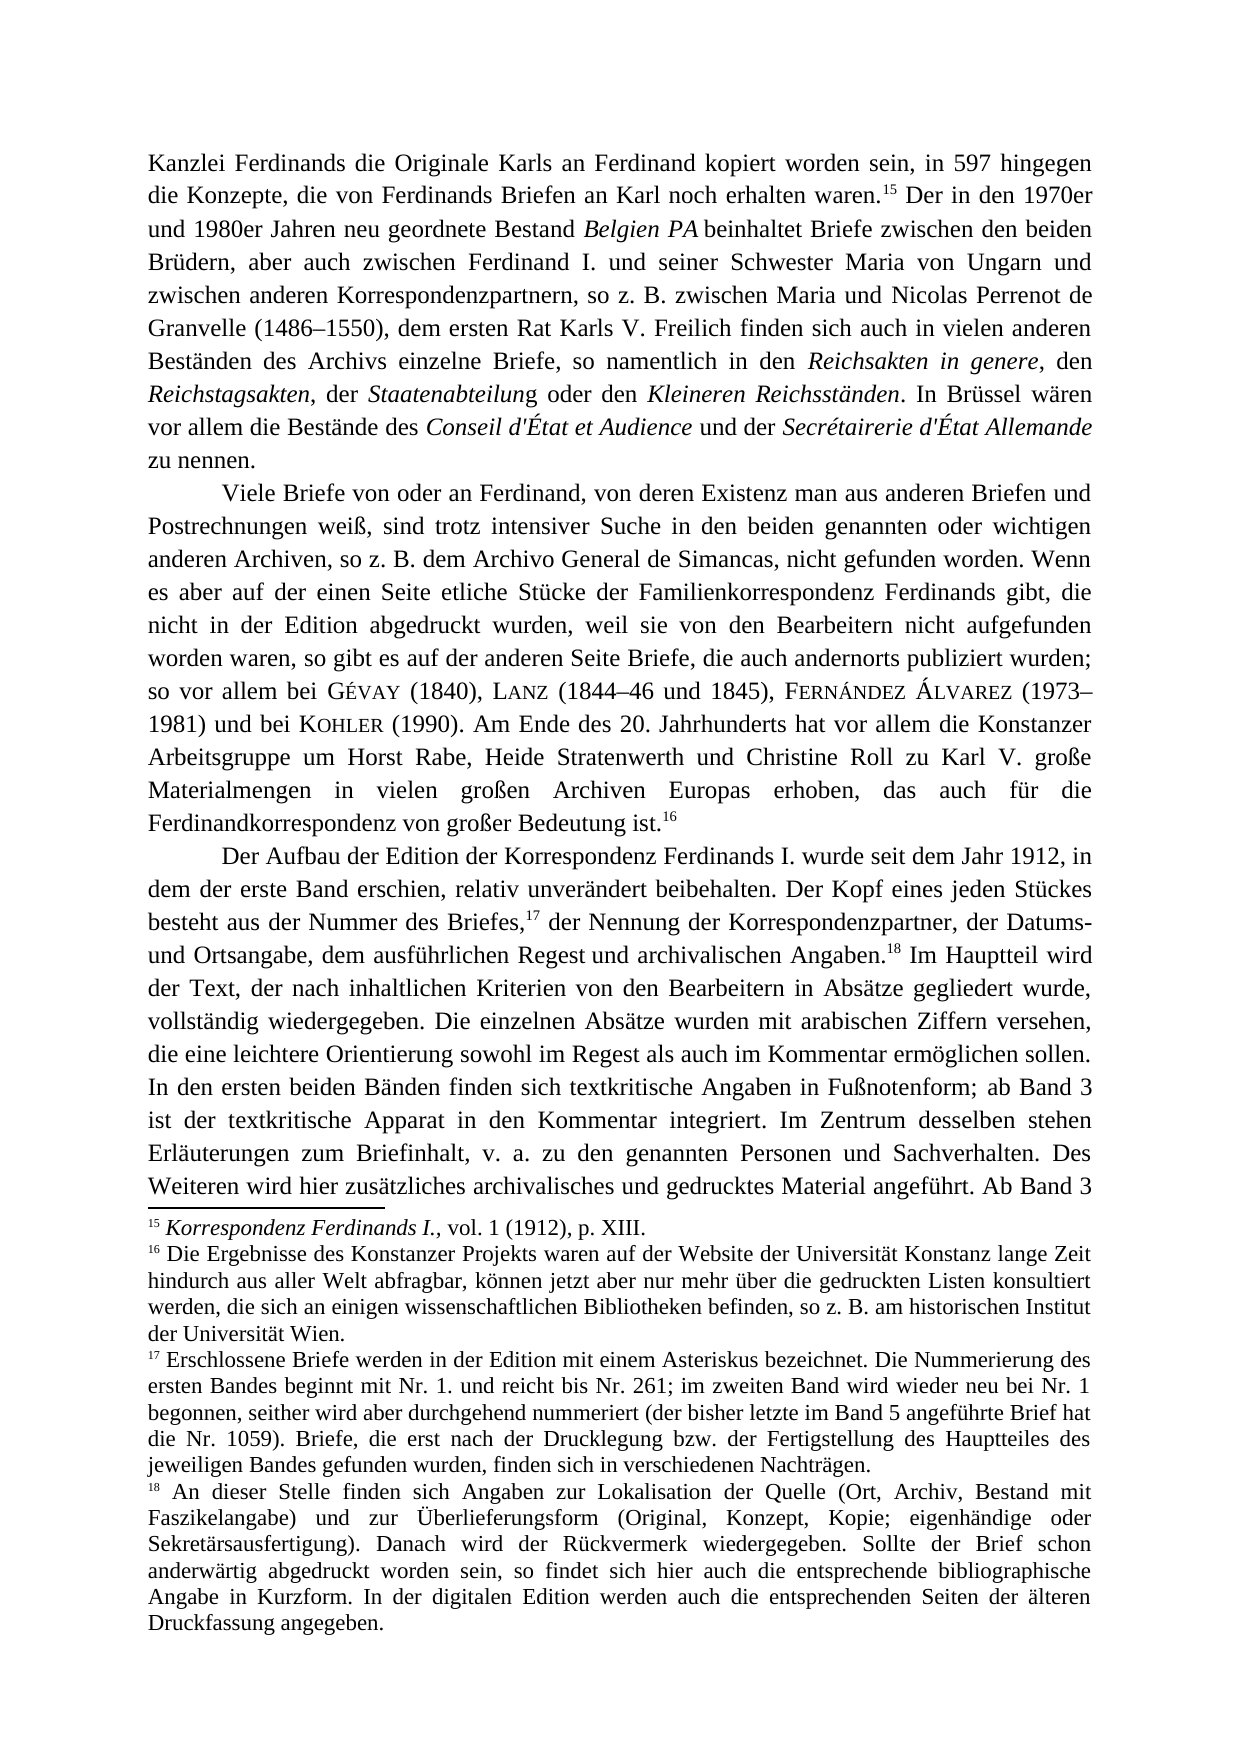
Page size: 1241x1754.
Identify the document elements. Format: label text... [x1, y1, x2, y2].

text Viele Briefe von oder an Ferdinand, von deren Existenz man aus anderen Briefen und Postrechnungen weiß, sind trotz intensiver Suche in den beiden genannten oder wichtigen anderen Archiven, so z. B. dem Archivo General de Simancas, nicht gefunden worden. Wenn es aber auf der einen Seite etliche Stücke der Familienkorrespondenz Ferdinands gibt, die nicht in der Edition abgedruckt wurden, weil sie von den Bearbeitern nicht aufgefunden worden waren, so gibt es auf der anderen Seite Briefe, die auch andernorts publiziert wurden; so vor allem bei Gévay (1840), Lanz (1844–46 und 1845), Fernández Álvarez (1973–1981) und bei Kohler (1990). Am Ende des 20. Jahrhunderts hat vor allem die Konstanzer Arbeitsgruppe um Horst Rabe, Heide Stratenwerth und Christine Roll zu Karl V. große Materialmengen in vielen großen Archiven Europas erhoben, das auch für die Ferdinandkorrespondenz von großer Bedeutung ist. [148, 478, 1093, 837]
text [148, 148, 1093, 473]
text Der Aufbau der Edition der Korrespondenz Ferdinands I. wurde seit dem Jahr 1912, in dem der erste Band erschien, relativ unverändert beibehalten. Der Kopf eines jeden Stückes besteht aus der Nummer des Briefes, der Nennung der Korrespondenzpartner, der Datums- und Ortsangabe, dem ausführlichen Regest und archivalischen Angaben. Im Hauptteil wird der Text, der nach inhaltlichen Kriterien von den Bearbeitern in Absätze gegliedert wurde, vollständig wiedergegeben. Die einzelnen Absätze wurden mit arabischen Ziffern versehen, die eine leichtere Orientierung sowohl im Regest als auch im Kommentar ermöglichen sollen. In den ersten beiden Bänden finden sich textkritische Angaben in Fußnotenform; ab Band 3 ist der textkritische Apparat in den Kommentar integriert. Im Zentrum desselben stehen Erläuterungen zum Briefinhalt, v. a. zu den genannten Personen und Sachverhalten. Des Weiteren wird hier zusätzliches archivalisches und gedrucktes Material angeführt. Ab Band 3 sind die Erklärungen in den Kommentarpunkte weit ausführlicher als in den ersten beiden Bänden. In diesen finden sich weiterführende bibliographische Einzelangaben allerdings nur an diesem Ort; ausschließlich wiederkehrende Literaturangaben finden sich gesondert aufgelistet. Den Bänden drei bis fünf ist hingegen eine eigene ausführliche Bibliographie beigegeben. Jeder Band enthält ein Register, in dem sowohl Personen-, Orts- und Sacheinträge zu finden sind. Mit Ausnahme des zweiten Bandes liefern die jeweiligen Bearbeiter ausführliche Informationen zur Quellenlage und zu den Inhalten der Korrespondenz im Vorwort. Im ersten und dritten Band finden sich an dieser Stelle auch Angaben zu den Editionsrichtlinien, im ersten und zweiten Band Hinweise zur Briefbeförderung. Der fünfte Band brachte in einem Punkt eine wesentliche Neuerung: In ihm wurden sowohl die Einleitung als auch die Regesten nicht nur auf Deutsch, sondern auch auf Englisch abgedruckt. Dadurch sollen die Brieftexte, die ja für die historische Forschung vieler europäischer Länder, und darüber hinaus, von Interesse sind, einem internationalen Publikum zugänglicher gemacht werden. Das gleiche gilt für das Register; es wurde so gestaltet, dass es auch von Benützern, die des Deutschen nicht mächtig sind, verwendet werden kann. [148, 841, 1093, 1200]
